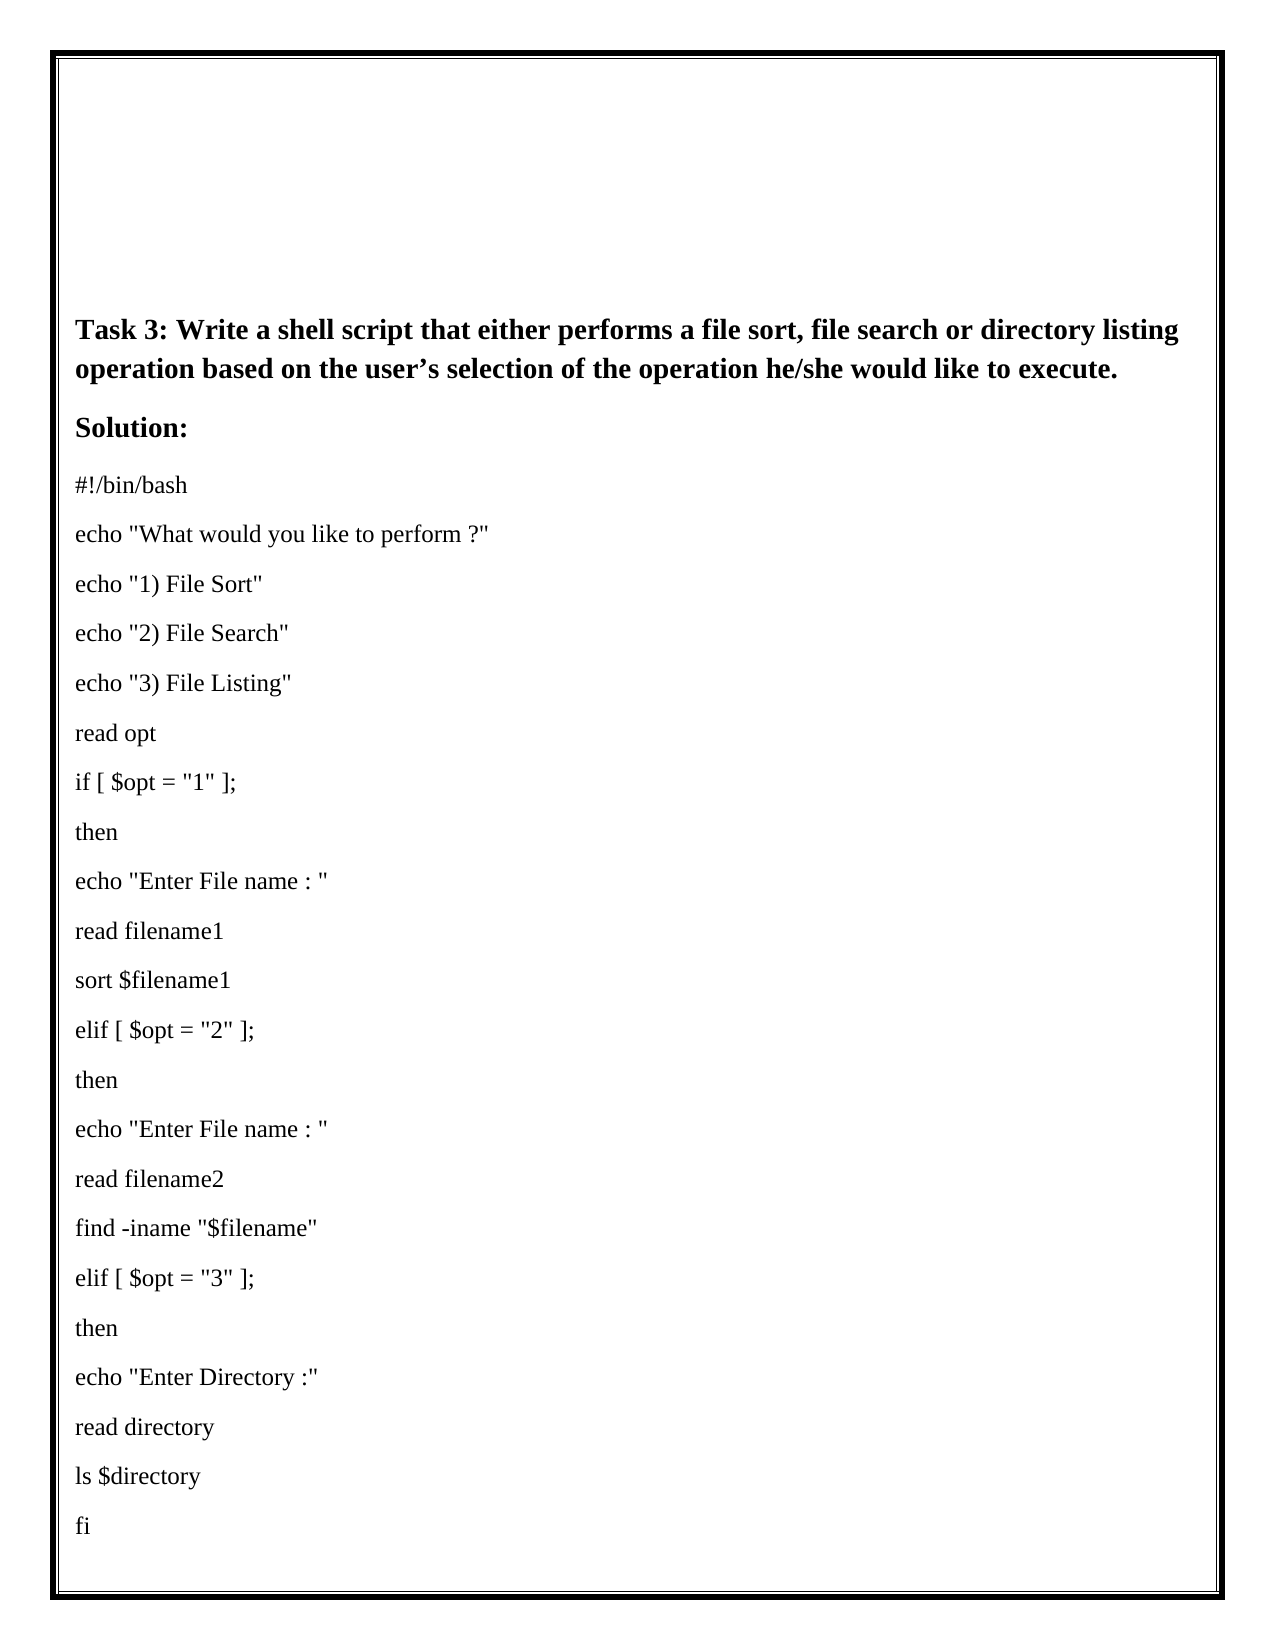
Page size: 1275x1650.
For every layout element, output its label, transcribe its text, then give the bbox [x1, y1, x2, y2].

text read directory [75, 1412, 1200, 1441]
text echo "What would you like to perform ?" [75, 519, 1200, 548]
text echo "Enter File name : " [75, 1114, 1200, 1143]
text echo "3) File Listing" [75, 668, 1200, 697]
text read filename2 [75, 1164, 1200, 1193]
text then [75, 1065, 1200, 1093]
text read filename1 [75, 916, 1200, 945]
text echo "Enter File name : " [75, 866, 1200, 895]
text echo "2) File Search" [75, 618, 1200, 647]
text elif [ $opt = "2" ]; [75, 1015, 1200, 1044]
text Task 3: Write a shell script that either performs a file sort, file search or directory listing operation based on the user’s selection of the operation he/she would like to execute. [75, 312, 1200, 384]
text echo "Enter Directory :" [75, 1362, 1200, 1391]
text then [75, 1313, 1200, 1341]
text fi [75, 1511, 1200, 1540]
text #!/bin/bash [75, 470, 1200, 498]
text Solution: [75, 410, 1200, 444]
text sort $filename1 [75, 966, 1200, 994]
text elif [ $opt = "3" ]; [75, 1263, 1200, 1292]
text read opt [75, 718, 1200, 746]
text if [ $opt = "1" ]; [75, 767, 1200, 796]
text find -iname "$filename" [75, 1213, 1200, 1242]
text then [75, 817, 1200, 846]
text echo "1) File Sort" [75, 569, 1200, 598]
text ls $directory [75, 1461, 1200, 1490]
